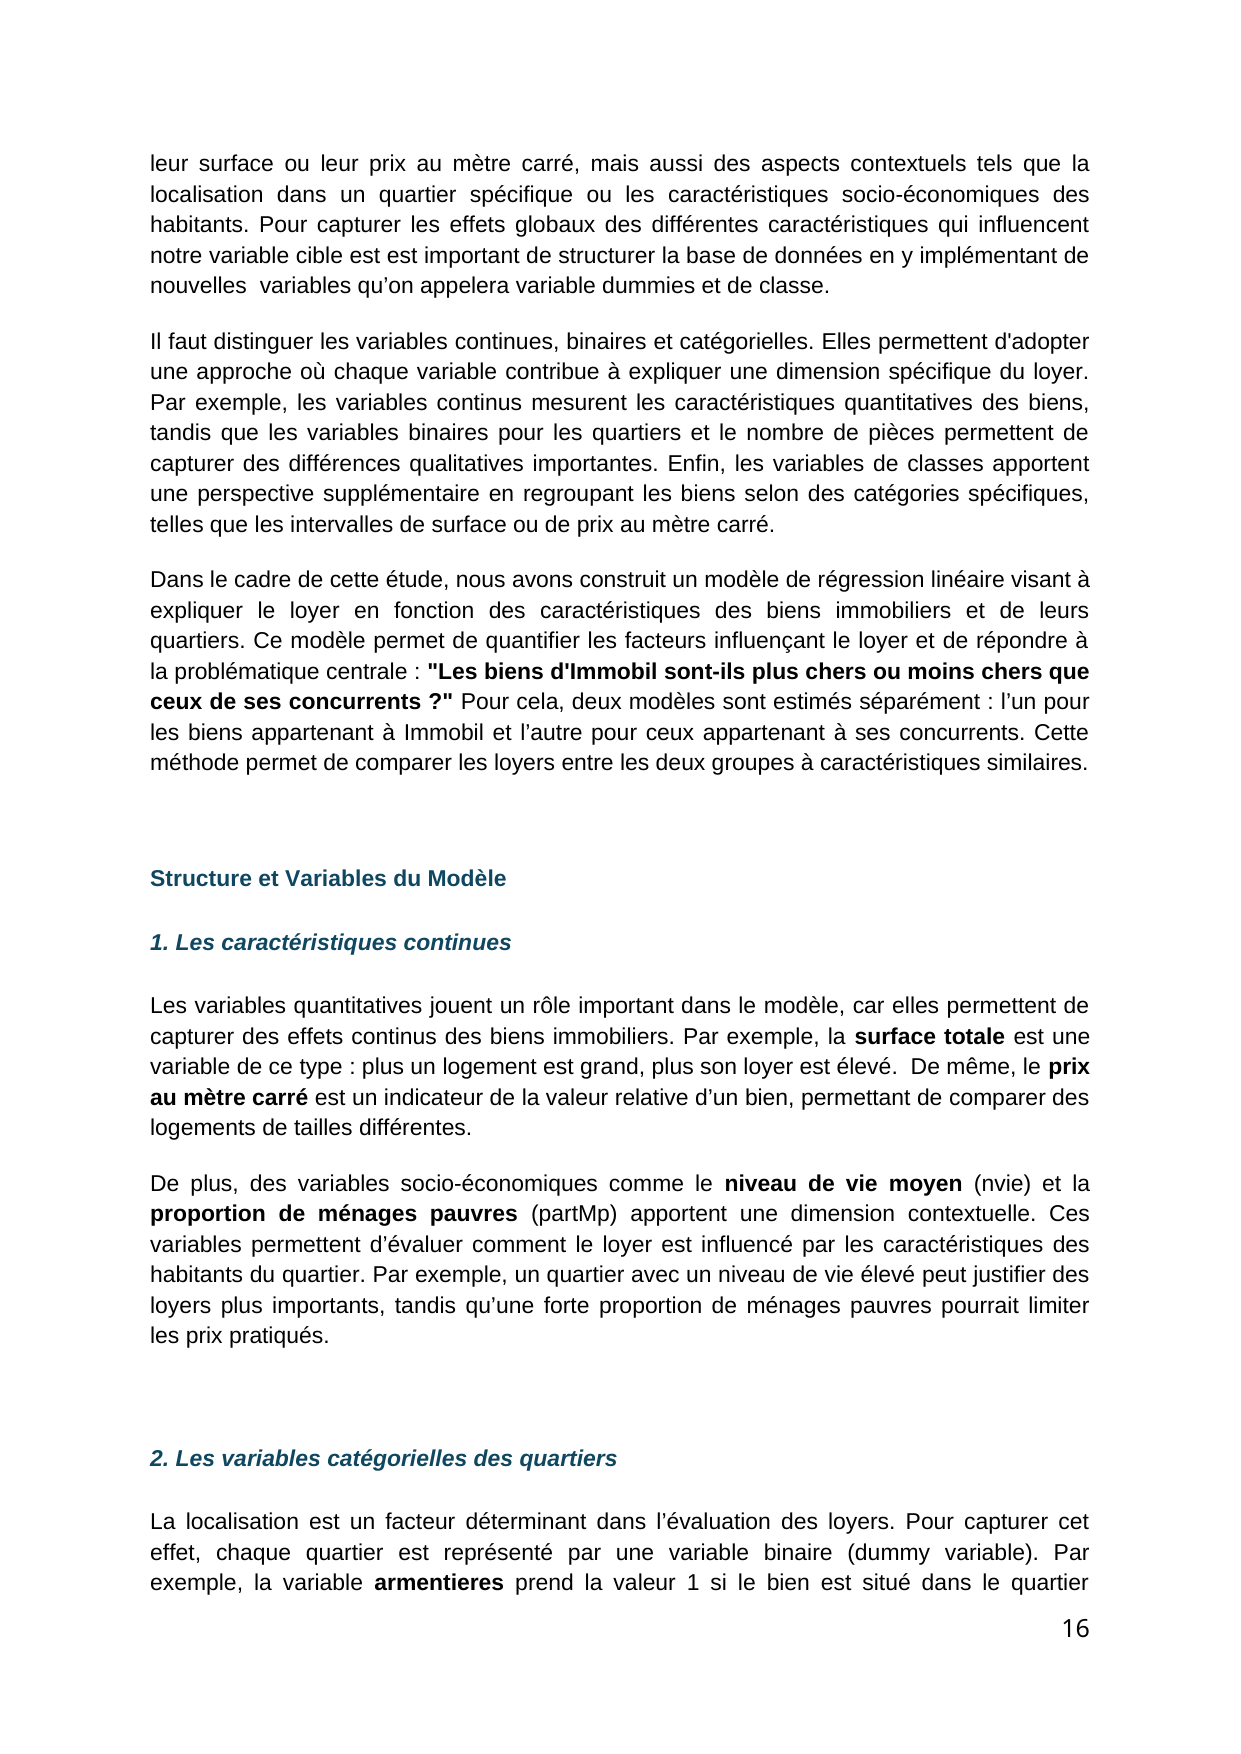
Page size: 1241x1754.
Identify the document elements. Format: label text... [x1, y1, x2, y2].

text De plus, des variables socio-économiques comme le niveau de vie moyen (nvie) et la proportion de ménages pauvres (partMp) apportent une dimension contextuelle. Ces variables permettent d’évaluer comment le loyer est influencé par les caractéristiques des habitants du quartier. Par exemple, un quartier avec un niveau de vie élevé peut justifier des loyers plus importants, tandis qu’une forte proportion de ménages pauvres pourrait limiter les prix pratiqués. [150, 1170, 1090, 1349]
subtitle Structure et Variables du Modèle [150, 865, 1090, 891]
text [150, 150, 1090, 298]
text Dans le cadre de cette étude, nous avons construit un modèle de régression linéaire visant à expliquer le loyer en fonction des caractéristiques des biens immobiliers et de leurs quartiers. Ce modèle permet de quantifier les facteurs influençant le loyer et de répondre à la problématique centrale : "Les biens d'Immobil sont-ils plus chers ou moins chers que ceux de ses concurrents ?" Pour cela, deux modèles sont estimés séparément : l’un pour les biens appartenant à Immobil et l’autre pour ceux appartenant à ses concurrents. Cette méthode permet de comparer les loyers entre les deux groupes à caractéristiques similaires. [150, 566, 1090, 776]
subtitle 2. Les variables catégorielles des quartiers [150, 1444, 1090, 1471]
subtitle 1. Les caractéristiques continues [150, 928, 1090, 955]
text Il faut distinguer les variables continues, binaires et catégorielles. Elles permettent d'adopter une approche où chaque variable contribue à expliquer une dimension spécifique du loyer. Par exemple, les variables continus mesurent les caractéristiques quantitatives des biens, tandis que les variables binaires pour les quartiers et le nombre de pièces permettent de capturer des différences qualitatives importantes. Enfin, les variables de classes apportent une perspective supplémentaire en regroupant les biens selon des catégories spécifiques, telles que les intervalles de surface ou de prix au mètre carré. [150, 328, 1090, 537]
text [150, 1508, 1090, 1596]
text Les variables quantitatives jouent un rôle important dans le modèle, car elles permettent de capturer des effets continus des biens immobiliers. Par exemple, la surface totale est une variable de ce type : plus un logement est grand, plus son loyer est élevé. De même, le prix au mètre carré est un indicateur de la valeur relative d’un bien, permettant de comparer des logements de tailles différentes. [150, 992, 1090, 1141]
